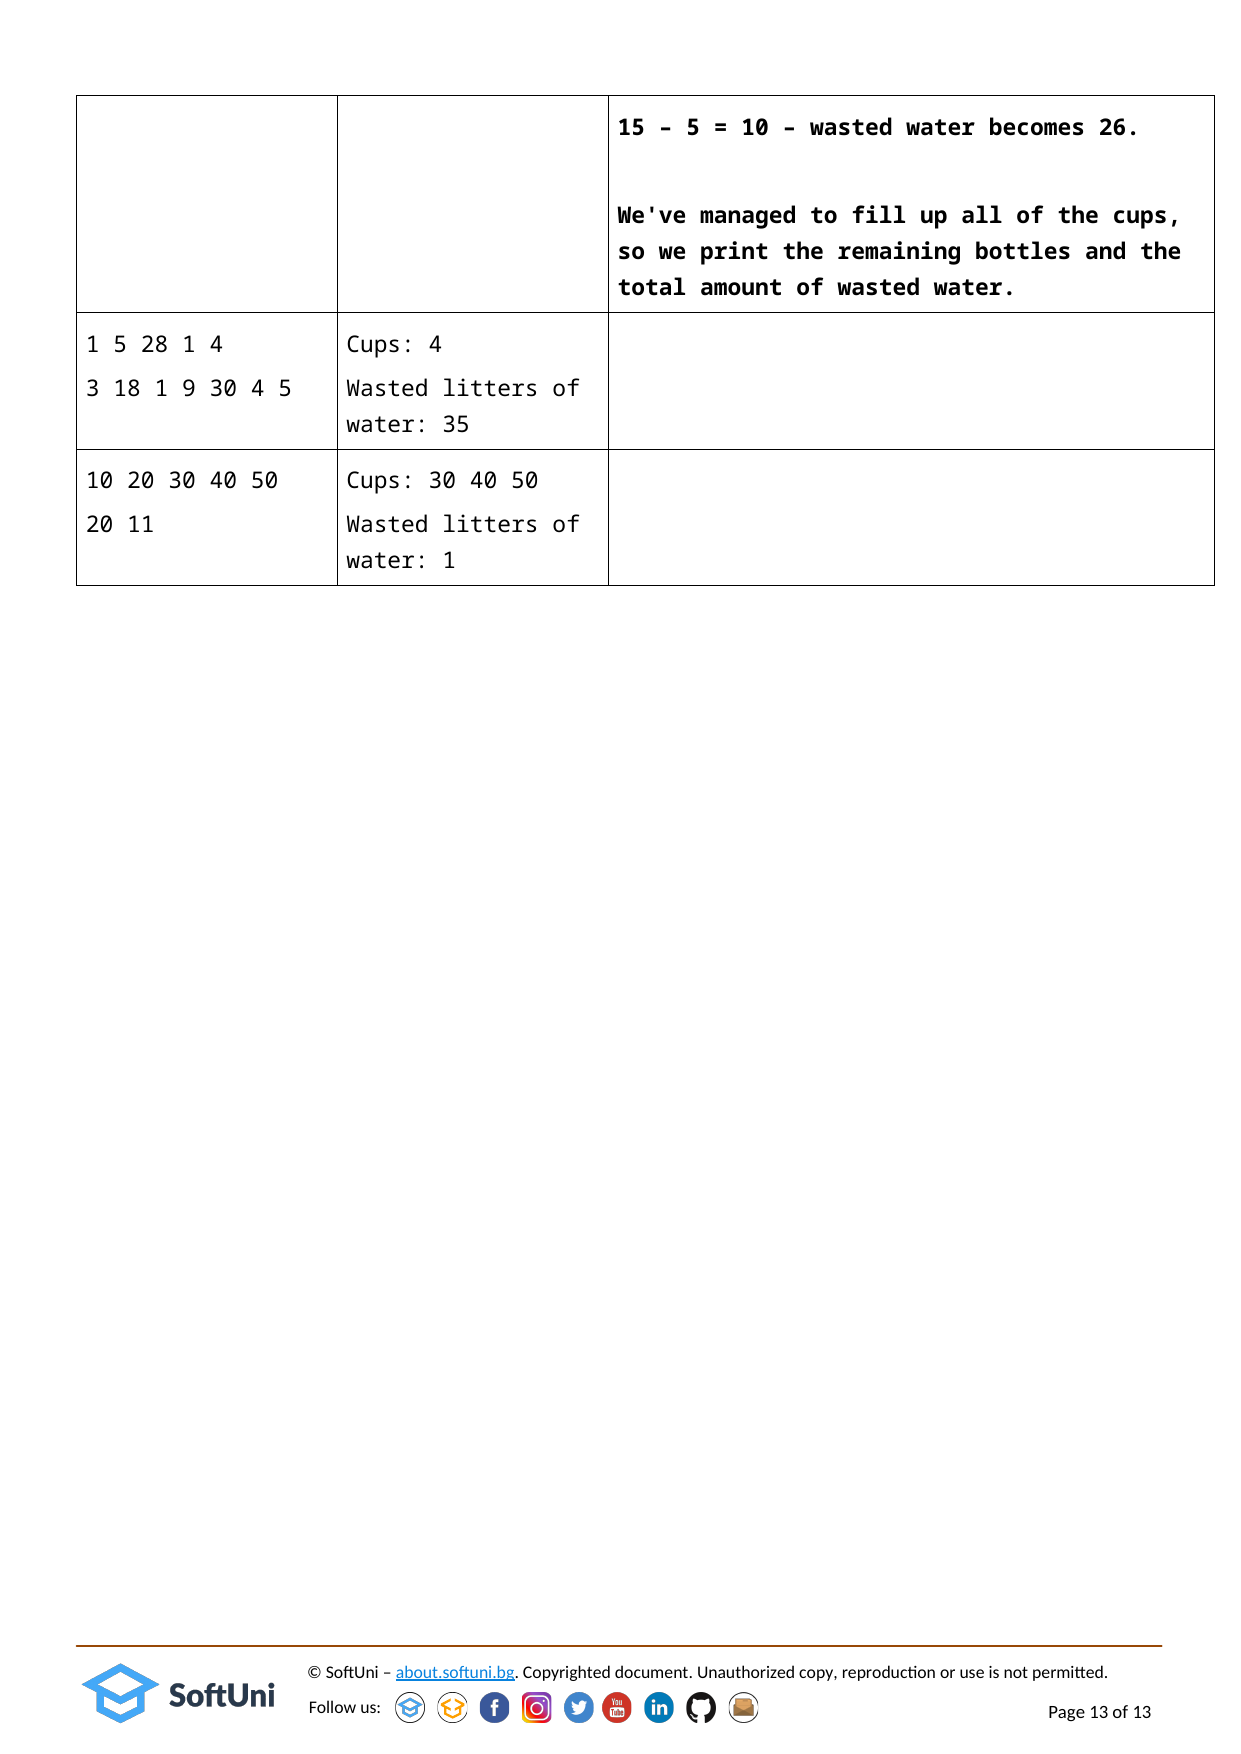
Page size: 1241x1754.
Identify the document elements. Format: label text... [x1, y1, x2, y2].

table_cell [609, 450, 1214, 585]
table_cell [609, 96, 1214, 312]
picture [665, 1692, 674, 1701]
picture [479, 1692, 510, 1723]
picture [437, 1692, 468, 1723]
picture [522, 1692, 552, 1723]
picture [602, 1692, 632, 1723]
picture [75, 1658, 281, 1729]
picture [395, 1692, 425, 1723]
table_cell Cups: 30 40 50 Wasted litters of water: 1 [338, 450, 608, 585]
table_cell 1 5 28 1 4 3 18 1 9 30 4 5 [77, 313, 337, 449]
picture [686, 1692, 716, 1723]
picture [644, 1714, 653, 1723]
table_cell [338, 96, 608, 312]
picture [665, 1714, 674, 1723]
picture [564, 1692, 594, 1723]
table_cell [77, 96, 337, 312]
table_cell [609, 313, 1214, 449]
table_cell Cups: 4 Wasted litters of water: 35 [338, 313, 608, 449]
picture [644, 1692, 653, 1701]
picture [728, 1692, 759, 1723]
table_cell 10 20 30 40 50 20 11 [77, 450, 337, 585]
picture [658, 1705, 667, 1714]
